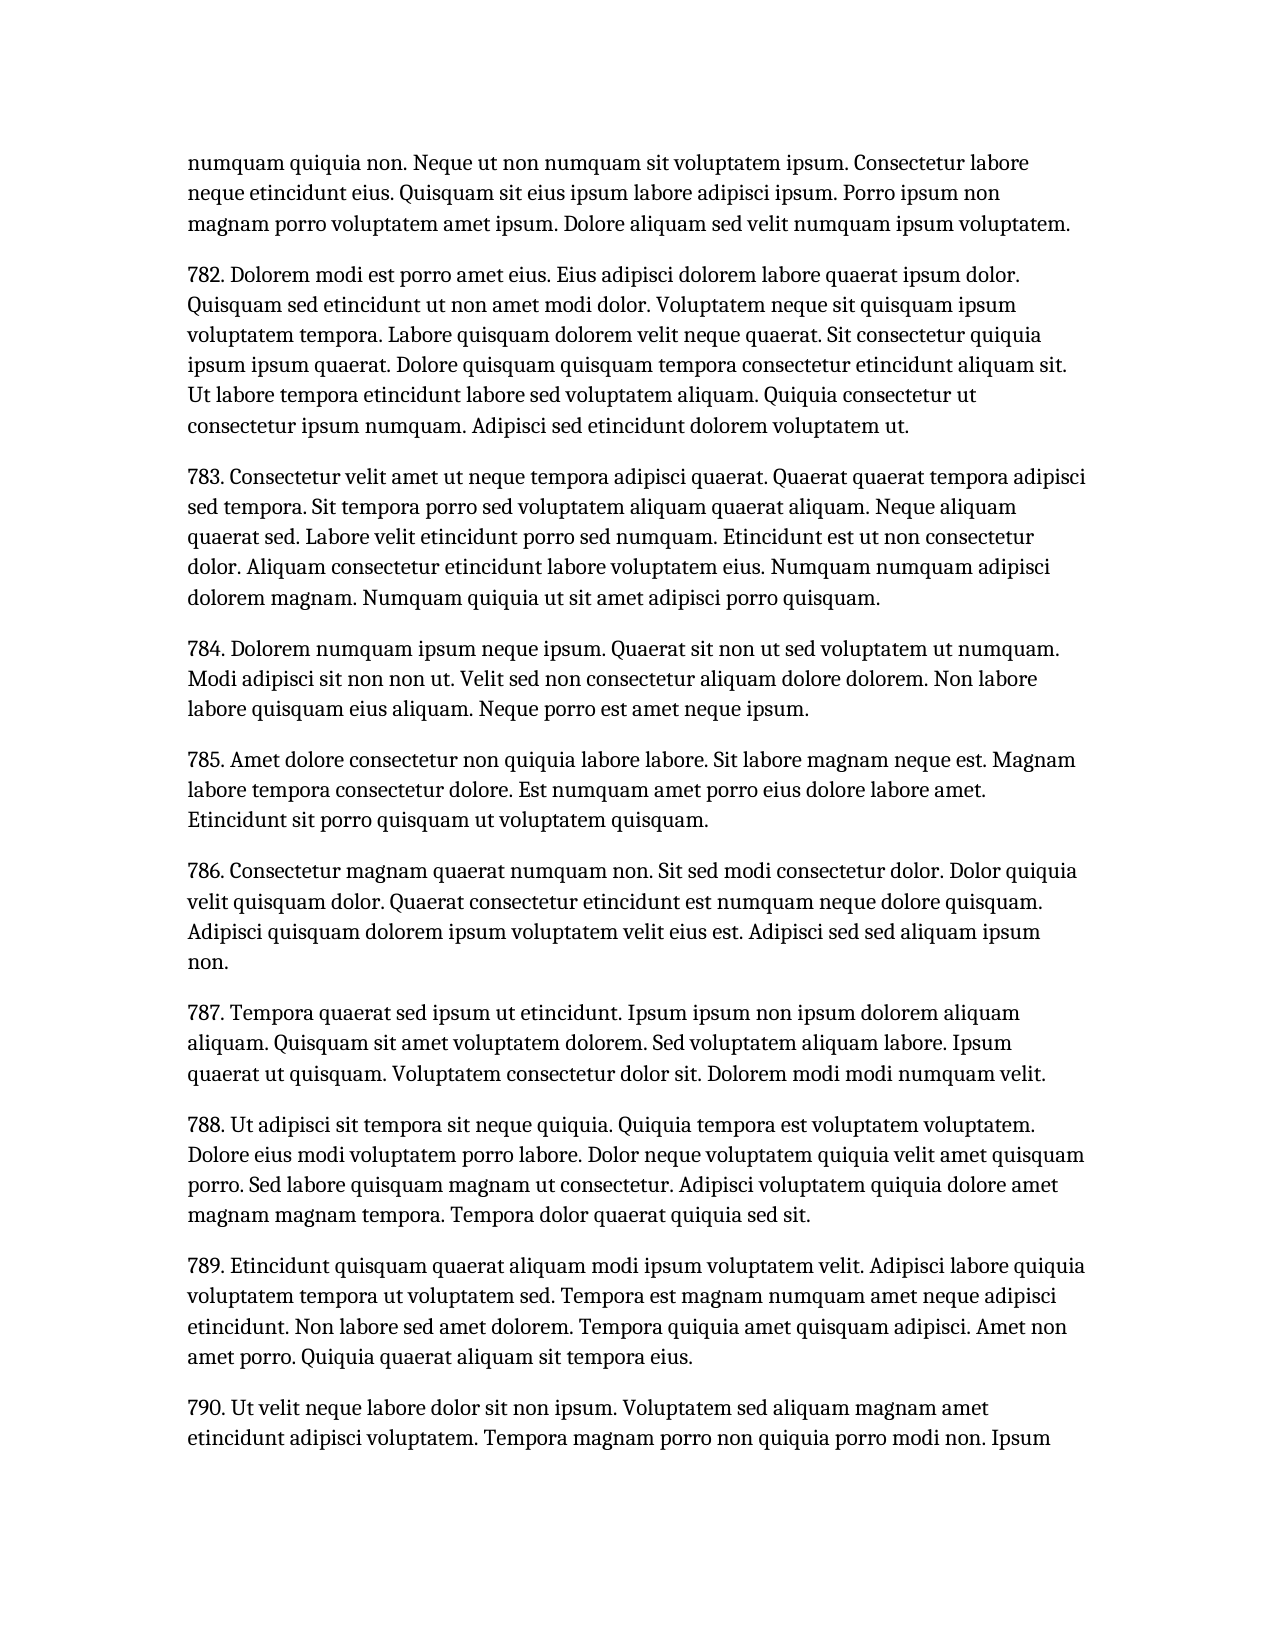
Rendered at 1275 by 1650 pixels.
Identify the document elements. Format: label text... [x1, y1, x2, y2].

text 784. Dolorem numquam ipsum neque ipsum. Quaerat sit non ut sed voluptatem ut numquam. Modi adipisci sit non non ut. Velit sed non consectetur aliquam dolore dolorem. Non labore labore quisquam eius aliquam. Neque porro est amet neque ipsum. [187, 635, 1087, 722]
text 785. Amet dolore consectetur non quiquia labore labore. Sit labore magnam neque est. Magnam labore tempora consectetur dolore. Est numquam amet porro eius dolore labore amet. Etincidunt sit porro quisquam ut voluptatem quisquam. [187, 747, 1087, 834]
text 783. Consectetur velit amet ut neque tempora adipisci quaerat. Quaerat quaerat tempora adipisci sed tempora. Sit tempora porro sed voluptatem aliquam quaerat aliquam. Neque aliquam quaerat sed. Labore velit etincidunt porro sed numquam. Etincidunt est ut non consectetur dolor. Aliquam consectetur etincidunt labore voluptatem eius. Numquam numquam adipisci dolorem magnam. Numquam quiquia ut sit amet adipisci porro quisquam. [187, 463, 1087, 611]
text 782. Dolorem modi est porro amet eius. Eius adipisci dolorem labore quaerat ipsum dolor. Quisquam sed etincidunt ut non amet modi dolor. Voluptatem neque sit quisquam ipsum voluptatem tempora. Labore quisquam dolorem velit neque quaerat. Sit consectetur quiquia ipsum ipsum quaerat. Dolore quisquam quisquam tempora consectetur etincidunt aliquam sit. Ut labore tempora etincidunt labore sed voluptatem aliquam. Quiquia consectetur ut consectetur ipsum numquam. Adipisci sed etincidunt dolorem voluptatem ut. [187, 261, 1087, 439]
text 787. Tempora quaerat sed ipsum ut etincidunt. Ipsum ipsum non ipsum dolorem aliquam aliquam. Quisquam sit amet voluptatem dolorem. Sed voluptatem aliquam labore. Ipsum quaerat ut quisquam. Voluptatem consectetur dolor sit. Dolorem modi modi numquam velit. [187, 1000, 1087, 1087]
text 789. Etincidunt quisquam quaerat aliquam modi ipsum voluptatem velit. Adipisci labore quiquia voluptatem tempora ut voluptatem sed. Tempora est magnam numquam amet neque adipisci etincidunt. Non labore sed amet dolorem. Tempora quiquia amet quisquam adipisci. Amet non amet porro. Quiquia quaerat aliquam sit tempora eius. [187, 1253, 1087, 1370]
text 786. Consectetur magnam quaerat numquam non. Sit sed modi consectetur dolor. Dolor quiquia velit quisquam dolor. Quaerat consectetur etincidunt est numquam neque dolore quisquam. Adipisci quisquam dolorem ipsum voluptatem velit eius est. Adipisci sed sed aliquam ipsum non. [187, 858, 1087, 975]
text 788. Ut adipisci sit tempora sit neque quiquia. Quiquia tempora est voluptatem voluptatem. Dolore eius modi voluptatem porro labore. Dolor neque voluptatem quiquia velit amet quisquam porro. Sed labore quisquam magnam ut consectetur. Adipisci voluptatem quiquia dolore amet magnam magnam tempora. Tempora dolor quaerat quiquia sed sit. [187, 1111, 1087, 1228]
